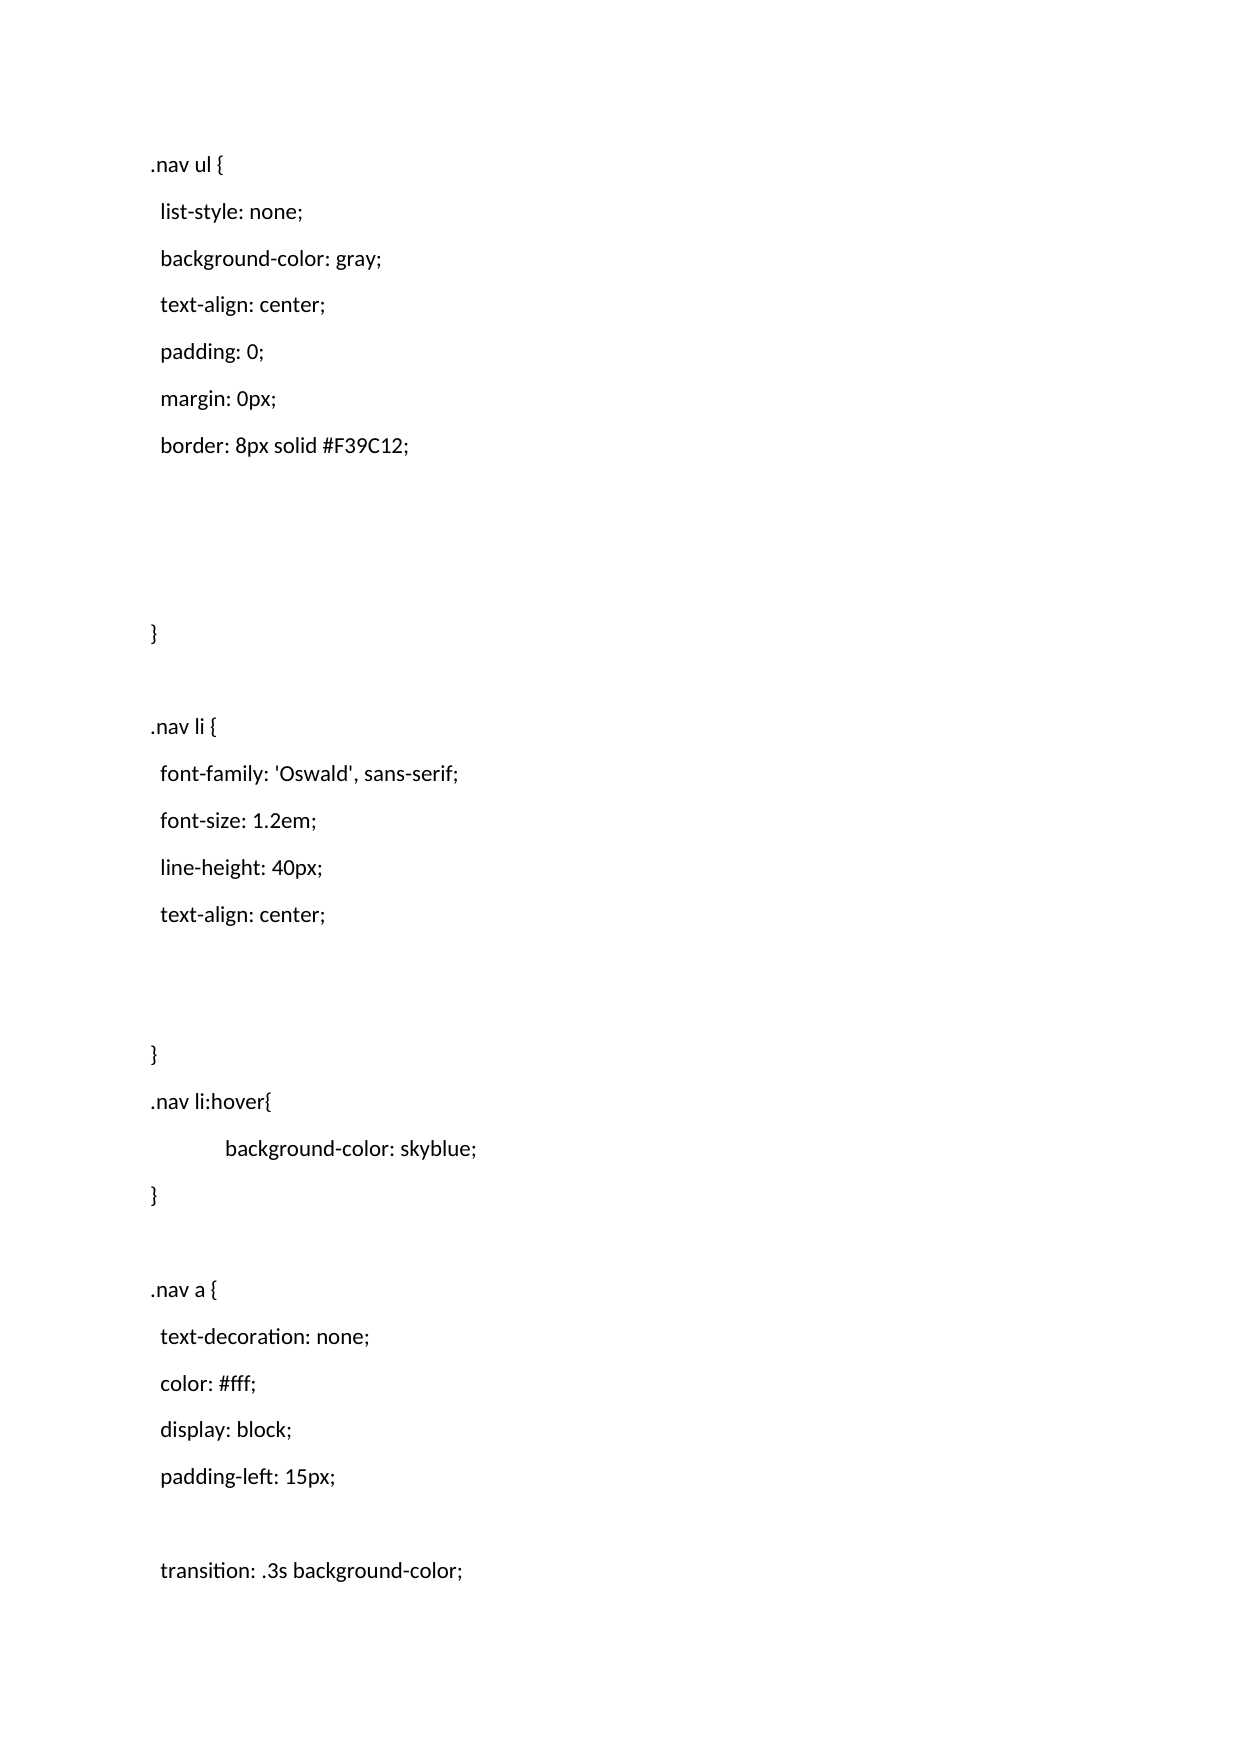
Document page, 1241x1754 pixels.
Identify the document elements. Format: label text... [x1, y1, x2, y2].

text .nav a { [150, 1275, 1090, 1303]
text background-color: gray; [150, 244, 1090, 272]
text .nav ul { [150, 150, 1090, 178]
text text-align: center; [150, 291, 1090, 319]
text margin: 0px; [150, 384, 1090, 412]
text line-height: 40px; [150, 853, 1090, 881]
text background-color: skyblue; [150, 1134, 1090, 1162]
text color: #fff; [150, 1369, 1090, 1397]
text display: block; [150, 1416, 1090, 1444]
text transition: .3s background-color; [150, 1556, 1090, 1584]
text font-size: 1.2em; [150, 806, 1090, 834]
text text-decoration: none; [150, 1322, 1090, 1350]
text } [150, 1181, 1090, 1209]
text list-style: none; [150, 197, 1090, 225]
text } [150, 1041, 1090, 1069]
text padding-left: 15px; [150, 1462, 1090, 1491]
text } [150, 619, 1090, 647]
text border: 8px solid #F39C12; [150, 431, 1090, 459]
text padding: 0; [150, 337, 1090, 366]
text .nav li { [150, 712, 1090, 741]
text text-align: center; [150, 900, 1090, 928]
text .nav li:hover{ [150, 1087, 1090, 1116]
text font-family: 'Oswald', sans-serif; [150, 759, 1090, 787]
